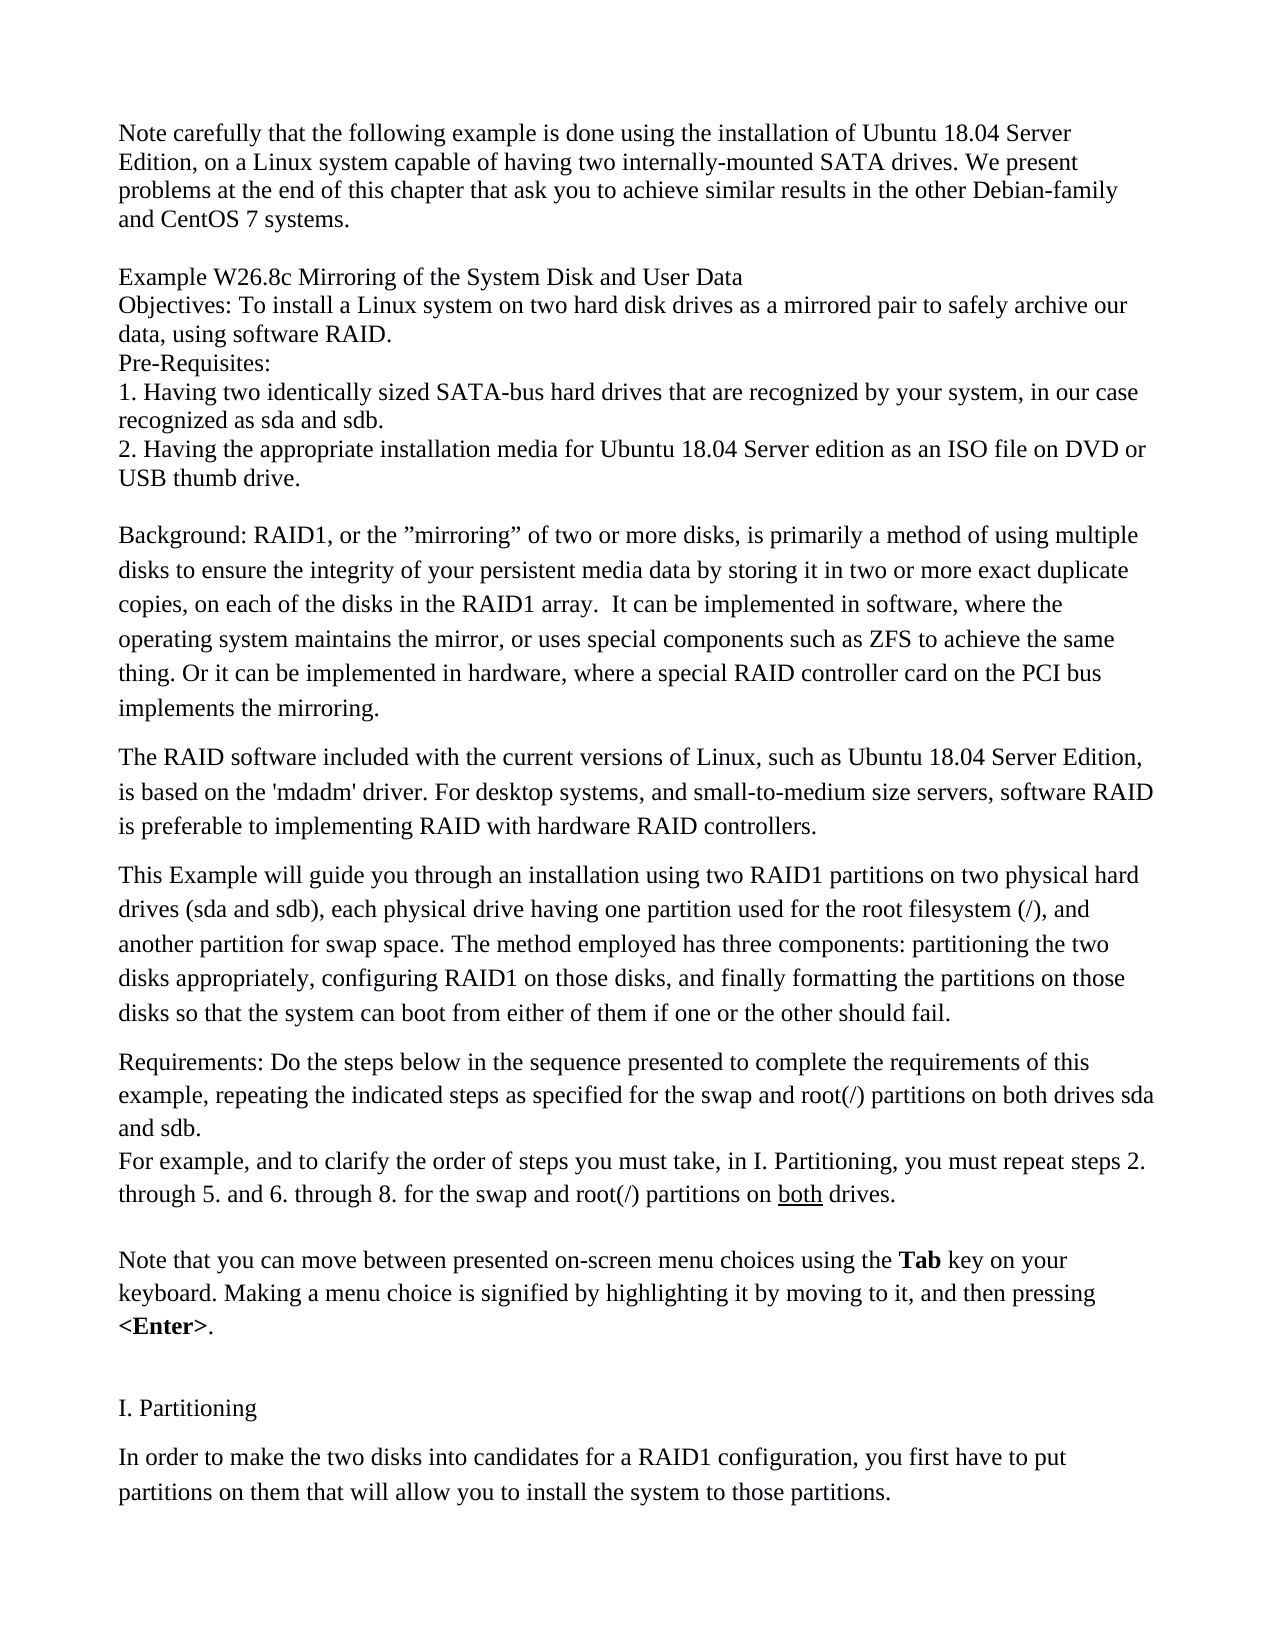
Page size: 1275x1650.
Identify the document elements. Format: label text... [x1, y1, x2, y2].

text Requirements: Do the steps below in the sequence presented to complete the requirements of this example, repeating the indicated steps as specified for the swap and root(/) partitions on both drives sda and sdb. [118, 1047, 1157, 1142]
text Objectives: To install a Linux system on two hard disk drives as a mirrored pair to safely archive our data, using software RAID. [118, 291, 1157, 348]
text Example W26.8c Mirroring of the System Disk and User Data [118, 262, 1157, 291]
text The RAID software included with the current versions of Linux, such as Ubuntu 18.04 Server Edition, is based on the 'mdadm' driver. For desktop systems, and small-to-medium size servers, software RAID is preferable to implementing RAID with hardware RAID controllers. [118, 742, 1157, 840]
text For example, and to clarify the order of steps you must take, in I. Partitioning, you must repeat steps 2. through 5. and 6. through 8. for the swap and root(/) partitions on both drives. [118, 1146, 1157, 1208]
text 1. Having two identically sized SATA-bus hard drives that are recognized by your system, in our case recognized as sda and sdb. [118, 377, 1157, 434]
text This Example will guide you through an installation using two RAID1 partitions on two physical hard drives (sda and sdb), each physical drive having one partition used for the root filesystem (/), and another partition for swap space. The method employed has three components: partitioning the two disks appropriately, configuring RAID1 on those disks, and finally formatting the partitions on those disks so that the system can boot from either of them if one or the other should fail. [118, 860, 1157, 1027]
text Note carefully that the following example is done using the installation of Ubuntu 18.04 Server Edition, on a Linux system capable of having two internally-mounted SATA drives. We present problems at the end of this chapter that ask you to achieve similar results in the other Debian-family and CentOS 7 systems. [118, 118, 1157, 233]
text 2. Having the appropriate installation media for Ubuntu 18.04 Server edition as an ISO file on DVD or USB thumb drive. [118, 434, 1157, 492]
text Background: RAID1, or the ”mirroring” of two or more disks, is primarily a method of using multiple disks to ensure the integrity of your persistent media data by storing it in two or more exact duplicate copies, on each of the disks in the RAID1 array. It can be implemented in software, where the operating system maintains the mirror, or uses special components such as ZFS to achieve the same thing. Or it can be implemented in hardware, where a special RAID controller card on the PCI bus implements the mirroring. [118, 521, 1157, 722]
text In order to make the two disks into candidates for a RAID1 configuration, you first have to put partitions on them that will allow you to install the system to those partitions. [118, 1442, 1157, 1506]
text I. Partitioning [118, 1393, 1157, 1422]
text Note that you can move between presented on-screen menu choices using the Tab key on your keyboard. Making a menu choice is signified by highlighting it by moving to it, and then pressing <Enter>. [118, 1245, 1157, 1340]
text Pre-Requisites: [118, 348, 1157, 377]
